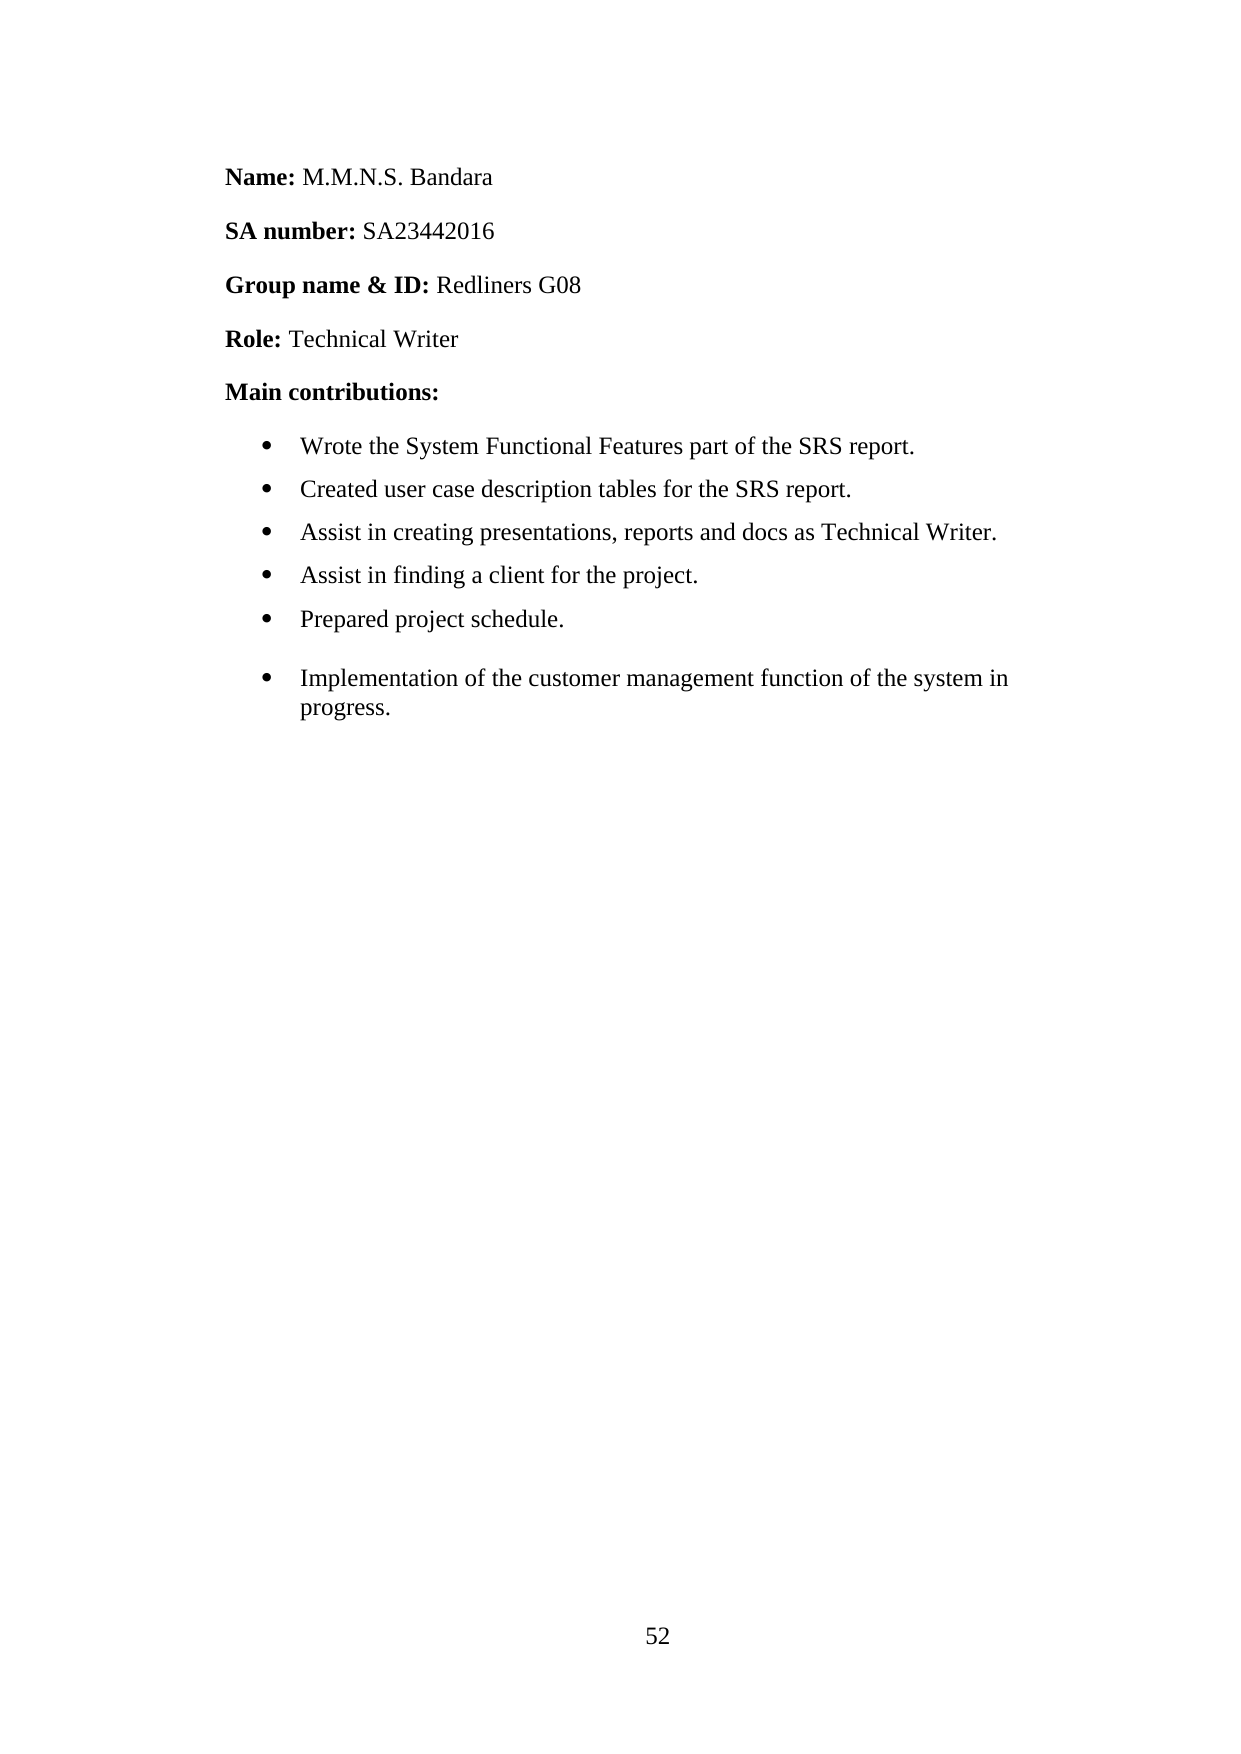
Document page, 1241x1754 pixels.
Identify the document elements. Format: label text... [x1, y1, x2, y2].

text Name: M.M.N.S. Bandara [225, 162, 1090, 191]
list Prepared project schedule. [262, 604, 1090, 632]
text SA number: SA23442016 [225, 216, 1090, 245]
list Created user case description tables for the SRS report. [262, 474, 1090, 503]
text Group name & ID: Redliners G08 [225, 270, 1090, 299]
text Main contributions: [225, 377, 1090, 406]
list Assist in finding a client for the project. [262, 561, 1090, 589]
text Role: Technical Writer [225, 324, 1090, 352]
list Implementation of the customer management function of the system in progress. [262, 663, 1090, 721]
list Assist in creating presentations, reports and docs as Technical Writer. [262, 517, 1090, 546]
list Wrote the System Functional Features part of the SRS report. [262, 431, 1090, 460]
